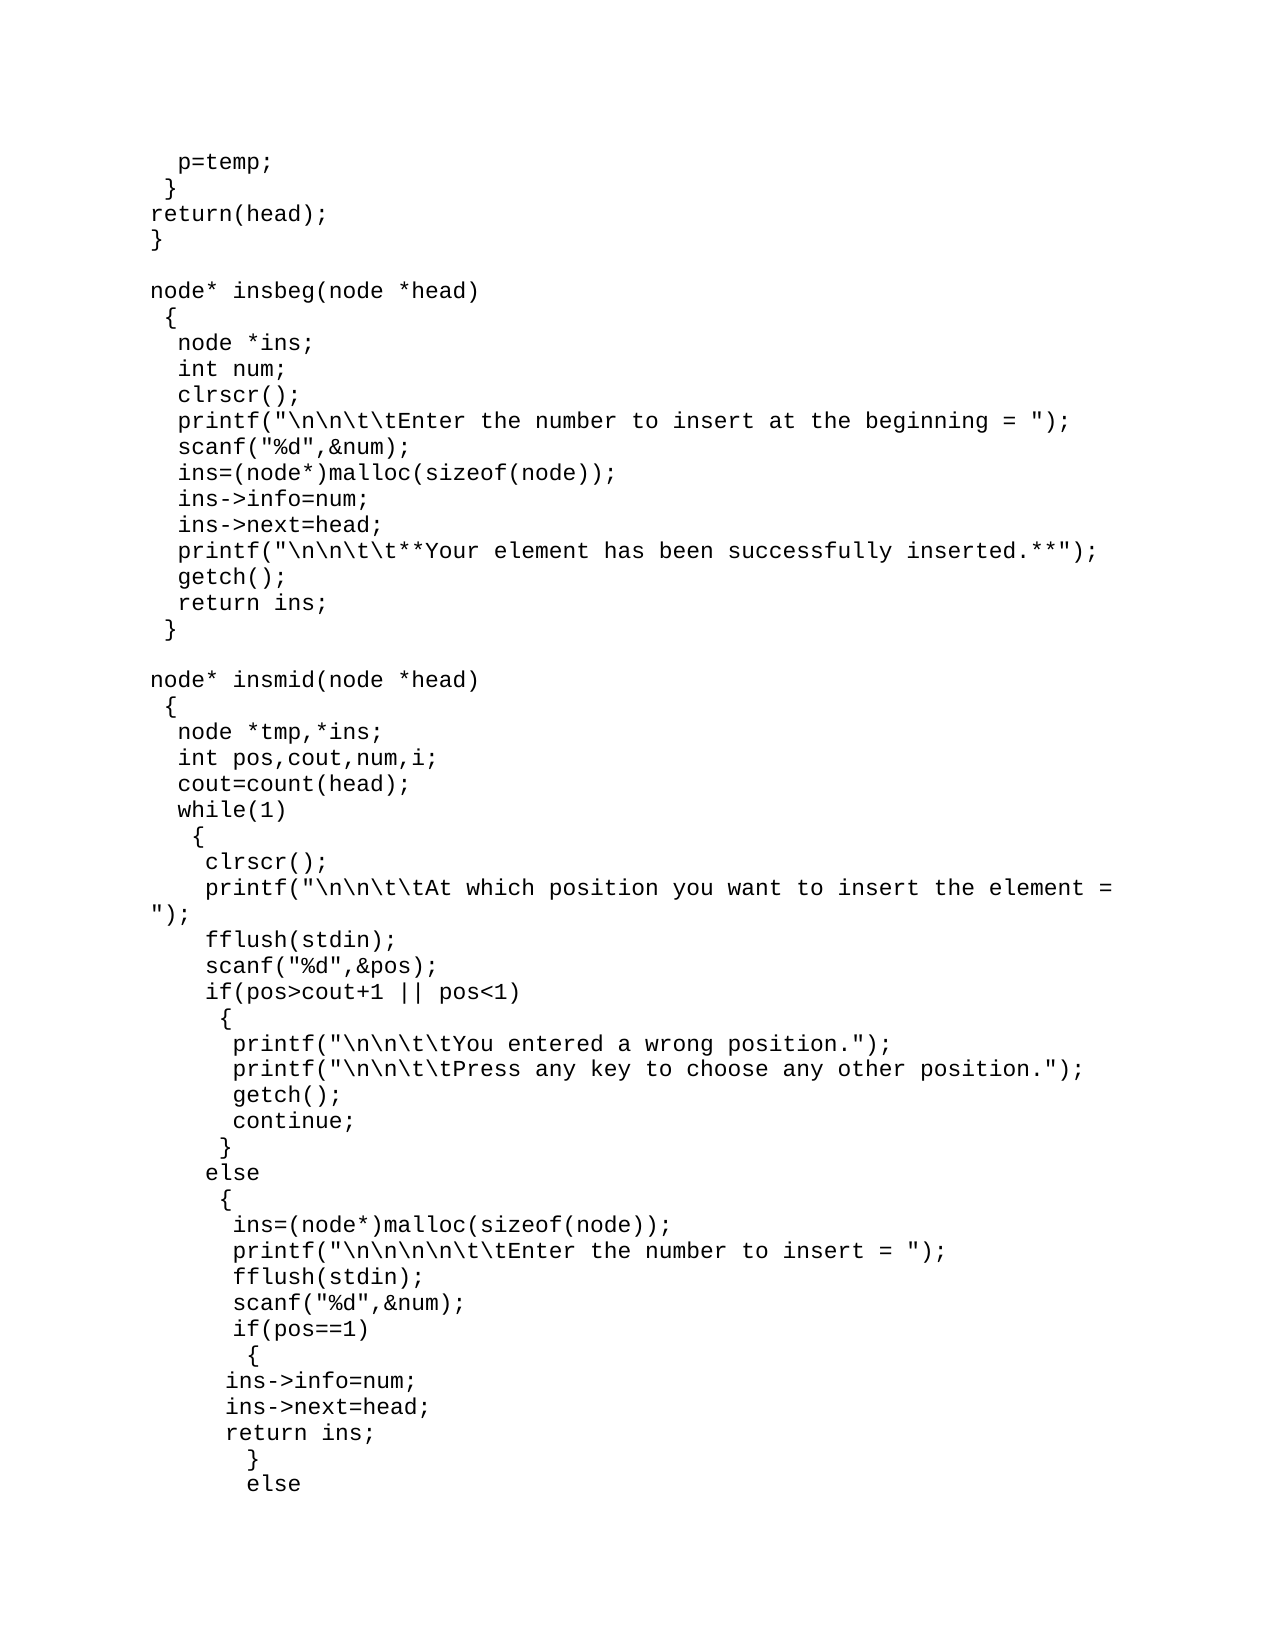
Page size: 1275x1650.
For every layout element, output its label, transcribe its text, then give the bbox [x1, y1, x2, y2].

text p=temp; [150, 150, 1125, 176]
text scanf("%d",&pos); [150, 954, 1125, 980]
text scanf("%d",&num); [150, 1291, 1125, 1317]
text scanf("%d",&num); [150, 435, 1125, 461]
text printf("\n\n\t\tPress any key to choose any other position."); [150, 1058, 1125, 1084]
text fflush(stdin); [150, 928, 1125, 954]
text { [150, 1343, 1125, 1369]
text clrscr(); [150, 850, 1125, 876]
text return(head); [150, 202, 1125, 228]
text printf("\n\n\t\t**Your element has been successfully inserted.**"); [150, 539, 1125, 565]
text continue; [150, 1110, 1125, 1136]
text int pos,cout,num,i; [150, 747, 1125, 772]
text clrscr(); [150, 383, 1125, 409]
text getch(); [150, 1084, 1125, 1110]
text node* insmid(node *head) [150, 669, 1125, 695]
text ins->info=num; [150, 487, 1125, 513]
text else [150, 1162, 1125, 1187]
text return ins; [150, 591, 1125, 617]
text else [150, 1473, 1125, 1499]
text if(pos==1) [150, 1317, 1125, 1343]
text printf("\n\n\t\tAt which position you want to insert the element = "); [150, 876, 1125, 928]
text { [150, 306, 1125, 332]
text getch(); [150, 565, 1125, 591]
text } [150, 617, 1125, 643]
text } [150, 176, 1125, 202]
text cout=count(head); [150, 772, 1125, 798]
text { [150, 824, 1125, 850]
text int num; [150, 357, 1125, 383]
text { [150, 1187, 1125, 1213]
text } [150, 1136, 1125, 1162]
text ins->info=num; [150, 1369, 1125, 1395]
text fflush(stdin); [150, 1265, 1125, 1291]
text if(pos>cout+1 || pos<1) [150, 980, 1125, 1006]
text ins=(node*)malloc(sizeof(node)); [150, 1213, 1125, 1239]
text while(1) [150, 798, 1125, 824]
text { [150, 695, 1125, 721]
text ins=(node*)malloc(sizeof(node)); [150, 461, 1125, 487]
text ins->next=head; [150, 1395, 1125, 1421]
text return ins; [150, 1421, 1125, 1447]
text { [150, 1006, 1125, 1032]
text node *ins; [150, 332, 1125, 357]
text ins->next=head; [150, 513, 1125, 539]
text } [150, 228, 1125, 254]
text printf("\n\n\t\tYou entered a wrong position."); [150, 1032, 1125, 1058]
text node* insbeg(node *head) [150, 280, 1125, 306]
text printf("\n\n\t\tEnter the number to insert at the beginning = "); [150, 409, 1125, 435]
text } [150, 1447, 1125, 1473]
text printf("\n\n\n\n\t\tEnter the number to insert = "); [150, 1239, 1125, 1265]
text node *tmp,*ins; [150, 721, 1125, 747]
